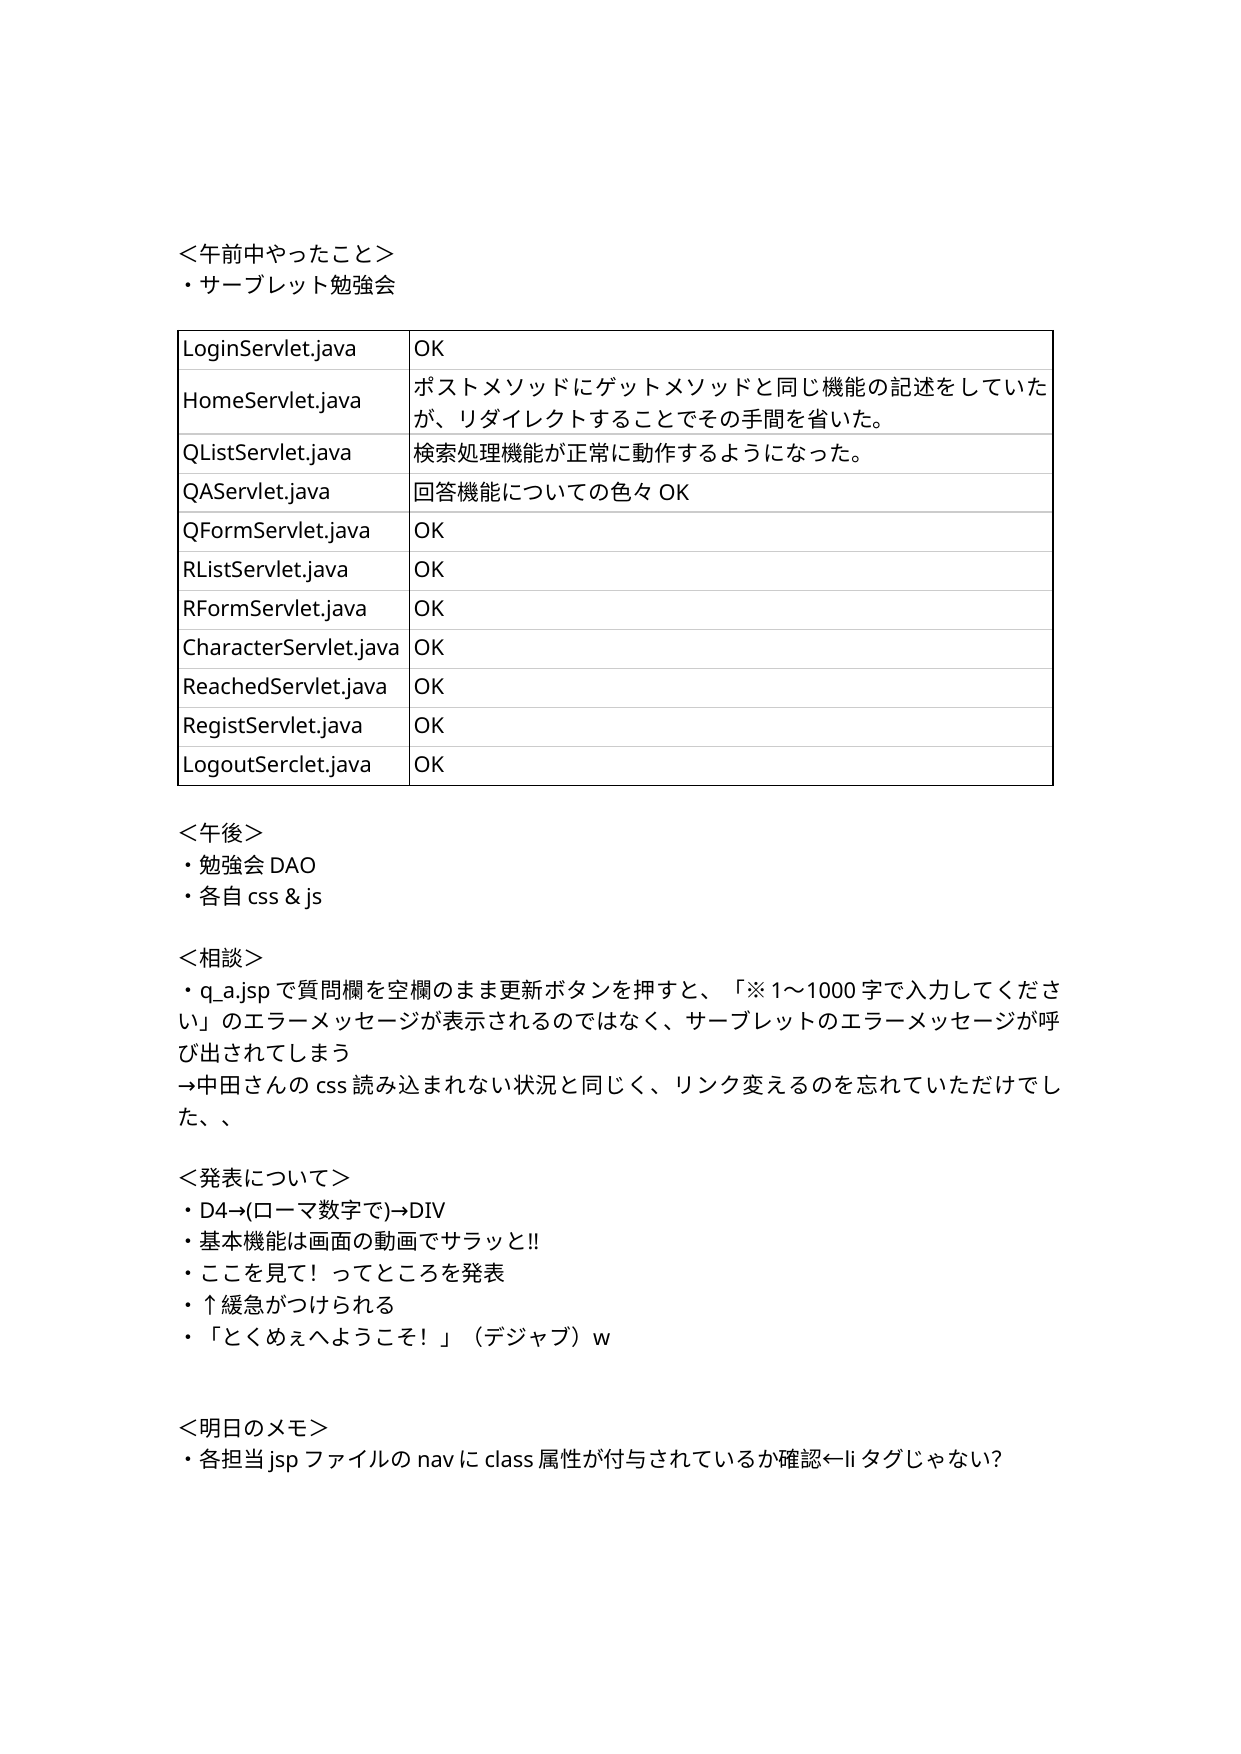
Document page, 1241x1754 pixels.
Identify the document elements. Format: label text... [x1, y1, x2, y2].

text ＜発表について＞ [177, 1161, 1063, 1193]
text ・各担当jspファイルのnavにclass属性が付与されているか確認←liタグじゃない？ [177, 1442, 1063, 1474]
table_cell ReachedServlet.java [179, 669, 409, 707]
table_cell QAServlet.java [179, 474, 409, 511]
table_cell RListServlet.java [179, 552, 409, 589]
text ＜明日のメモ＞ [177, 1411, 1063, 1442]
table_cell 検索処理機能が正常に動作するようになった。 [410, 435, 1052, 472]
table_cell OK [410, 708, 1052, 746]
text →中田さんのcss読み込まれない状況と同じく、リンク変えるのを忘れていただけでした、、 [177, 1068, 1063, 1131]
table_cell QListServlet.java [179, 435, 409, 472]
text ・サーブレット勉強会 [177, 268, 1063, 300]
table_cell OK [410, 591, 1052, 629]
table_cell RFormServlet.java [179, 591, 409, 629]
text ＜午後＞ [177, 816, 1063, 848]
table_cell RegistServlet.java [179, 708, 409, 746]
table_cell QFormServlet.java [179, 513, 409, 551]
table_cell OK [410, 747, 1052, 785]
table_cell OK [410, 552, 1052, 589]
text ・勉強会DAO [177, 848, 1063, 879]
table_header LoginServlet.java [179, 331, 409, 369]
table_cell HomeServlet.java [179, 370, 409, 433]
table_cell LogoutSerclet.java [179, 747, 409, 785]
text ・ここを見て！ってところを発表 [177, 1256, 1063, 1288]
table_cell ポストメソッドにゲットメソッドと同じ機能の記述をしていたが、リダイレクトすることでその手間を省いた。 [410, 370, 1052, 433]
text ＜午前中やったこと＞ [177, 237, 1063, 268]
table_cell CharacterServlet.java [179, 630, 409, 668]
text ・各自css & js [177, 879, 1063, 911]
text ・基本機能は画面の動画でサラッと!! [177, 1224, 1063, 1256]
table_cell OK [410, 513, 1052, 551]
text ・↑緩急がつけられる [177, 1288, 1063, 1319]
text ・D4→(ローマ数字で)→DIV [177, 1193, 1063, 1224]
table_header OK [410, 331, 1052, 369]
text ・q_a.jspで質問欄を空欄のまま更新ボタンを押すと、「※1～1000字で入力してください」のエラーメッセージが表示されるのではなく、サーブレットのエラーメッセージが呼び出されてしまう [177, 973, 1063, 1068]
table_cell 回答機能についての色々OK [410, 474, 1052, 511]
text ・「とくめぇへようこそ！」（デジャブ）w [177, 1319, 1063, 1351]
text ＜相談＞ [177, 941, 1063, 973]
table_cell OK [410, 669, 1052, 707]
table_cell OK [410, 630, 1052, 668]
